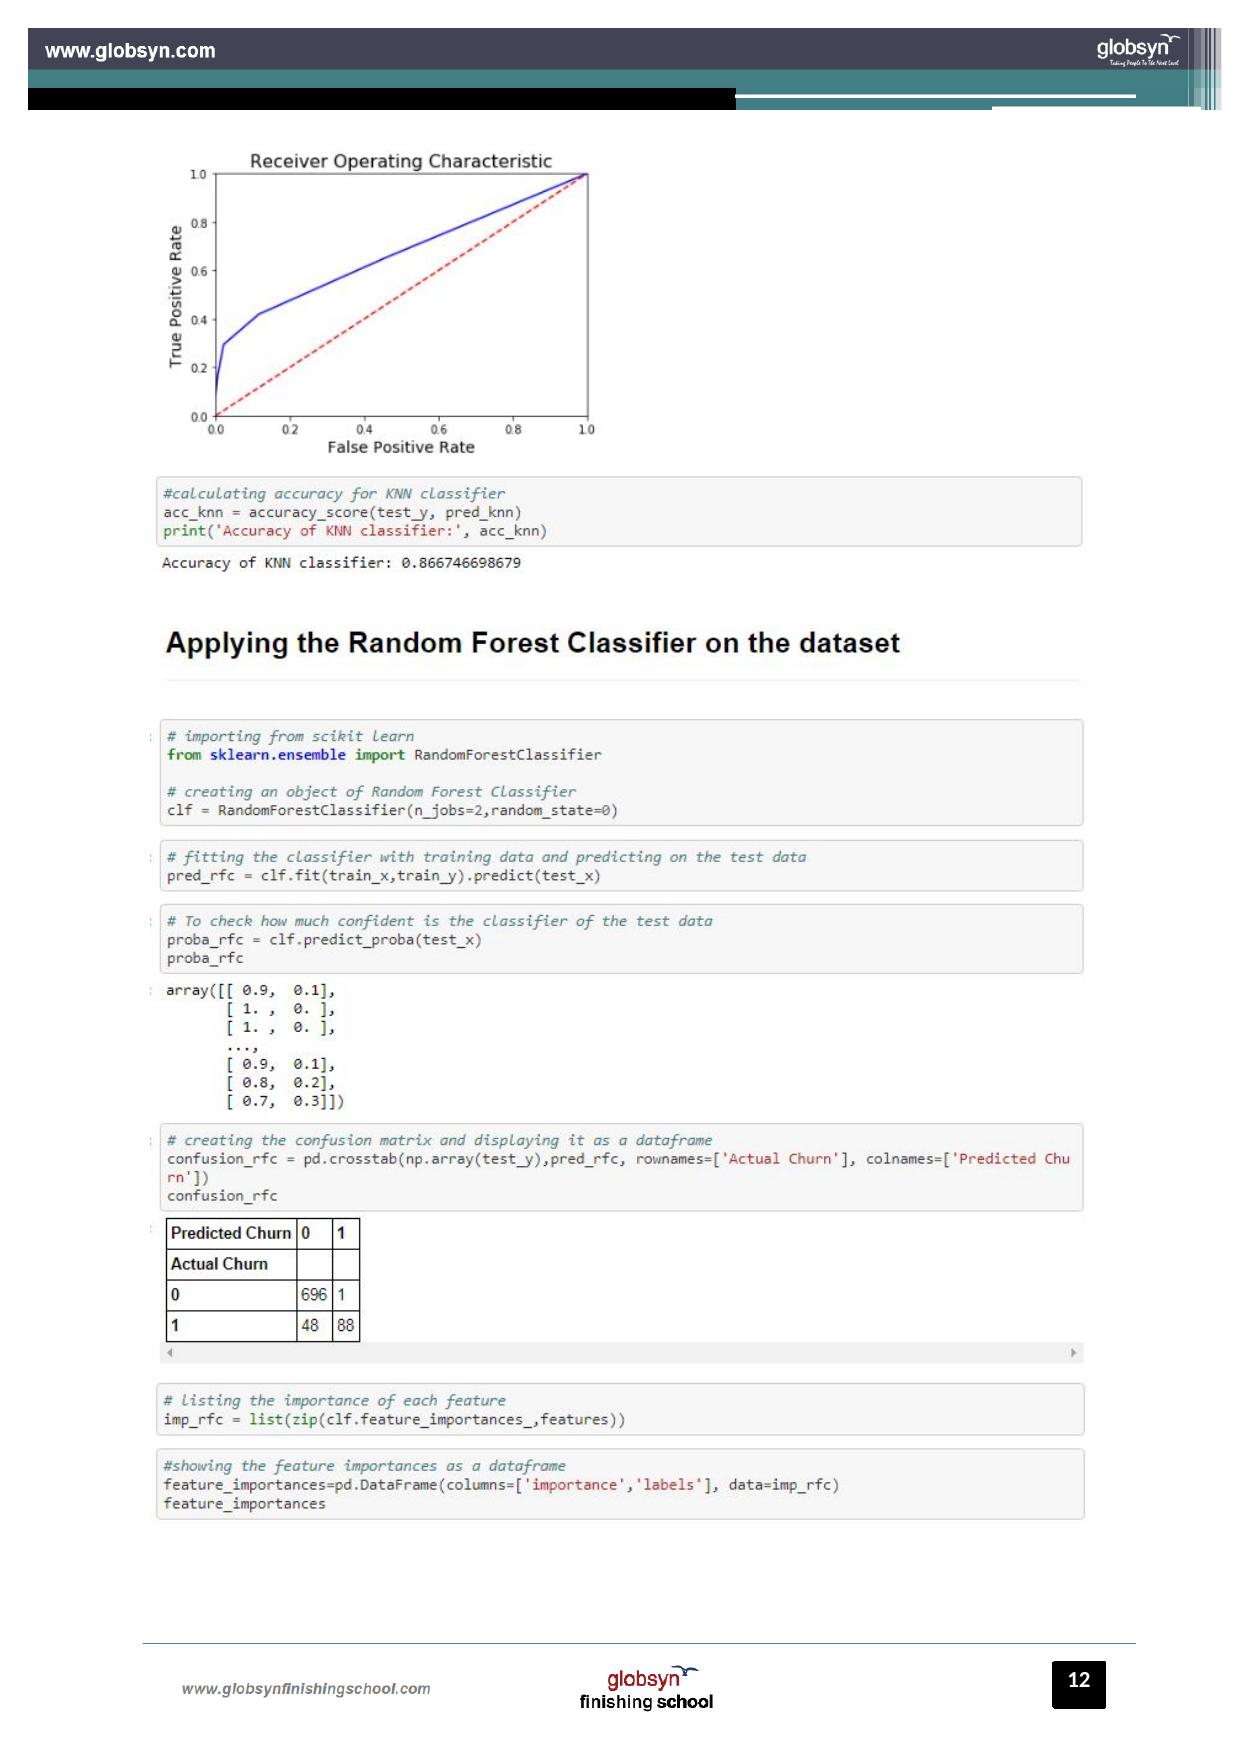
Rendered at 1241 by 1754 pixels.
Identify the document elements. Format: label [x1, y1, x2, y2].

picture [150, 628, 1089, 1367]
picture [150, 1378, 1089, 1525]
picture [175, 1656, 1115, 1721]
picture [150, 150, 1089, 574]
